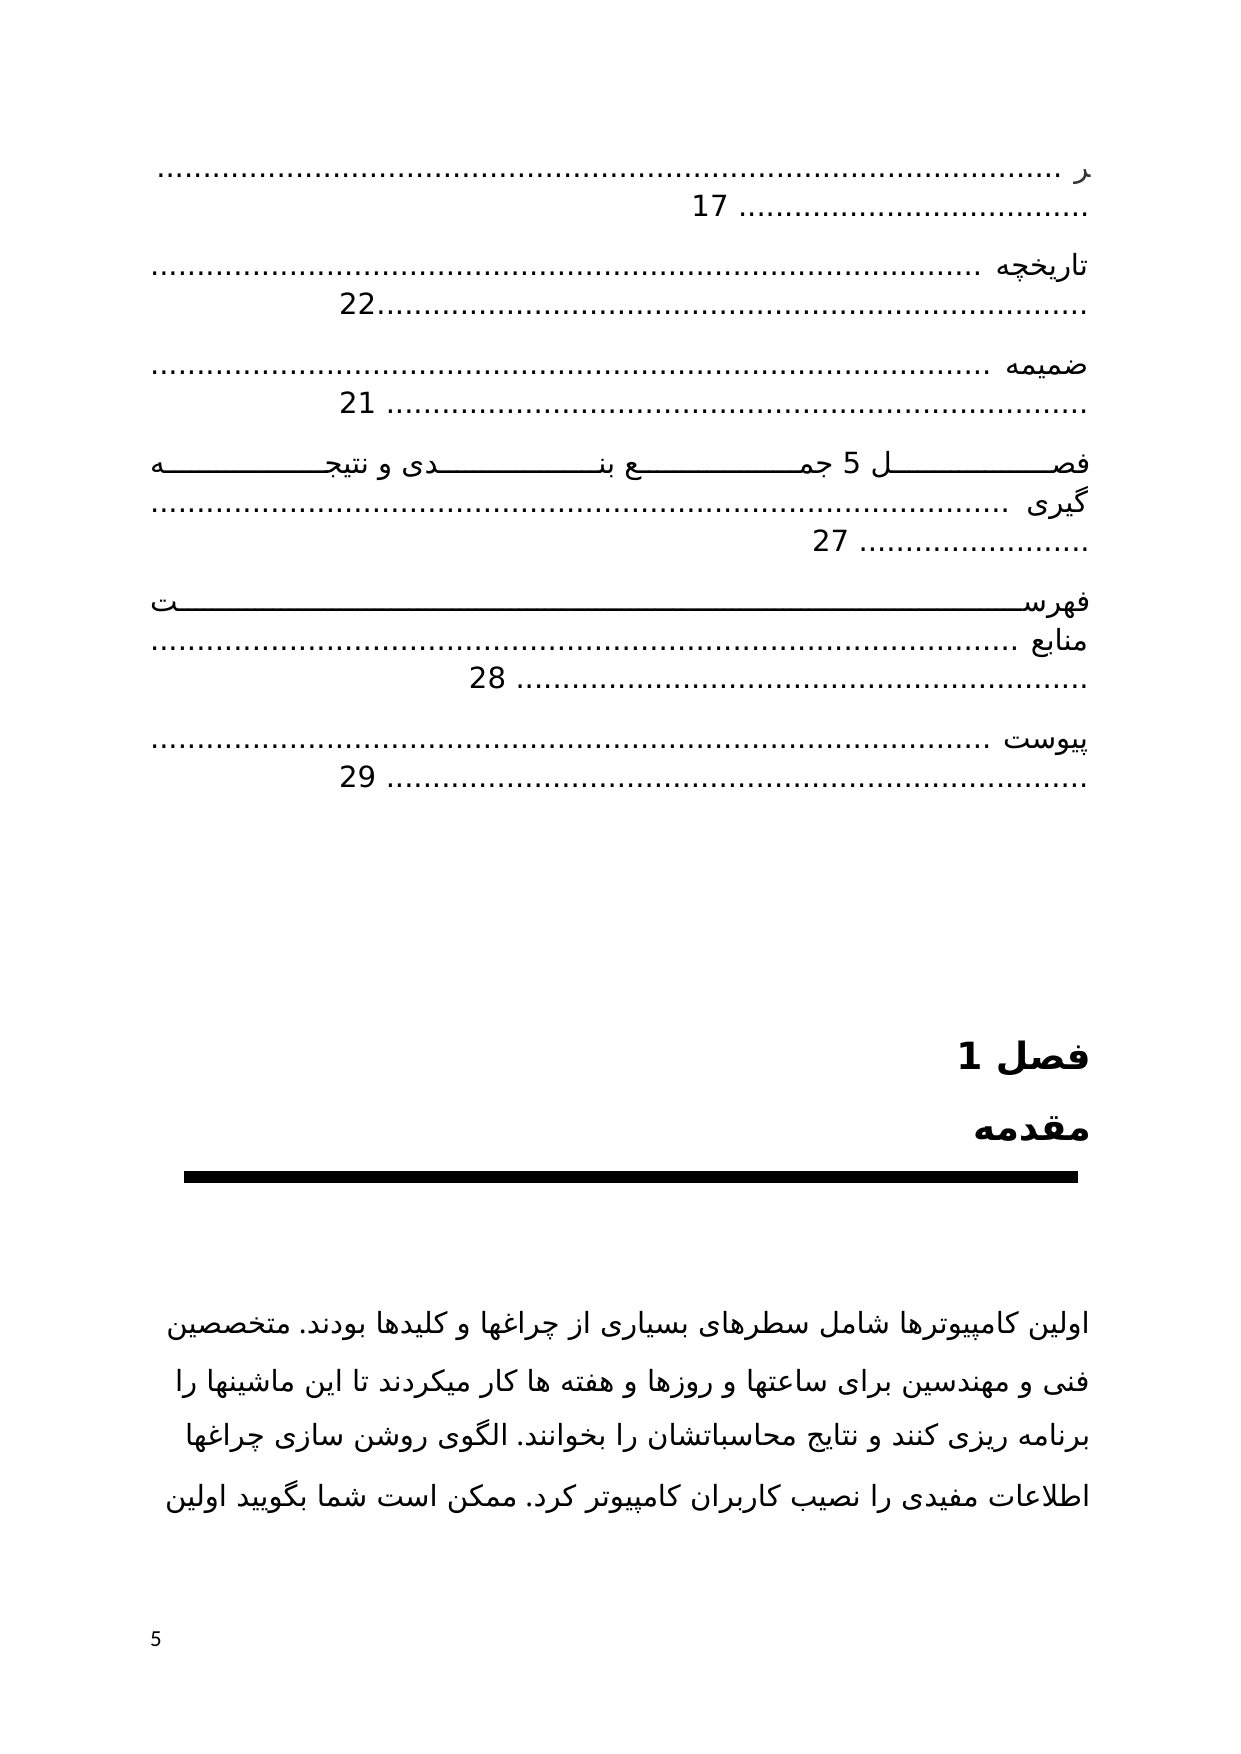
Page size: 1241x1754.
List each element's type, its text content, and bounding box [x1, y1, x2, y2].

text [150, 1303, 1090, 1520]
text مقدمه [150, 1105, 1090, 1149]
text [150, 150, 1090, 223]
text تاریخچه .......................................................................................................................................................................22 [150, 249, 1090, 322]
text فصل 5 جمع بندی و نتیجه گیری ...................................................................................................................... 27 [150, 446, 1090, 558]
text ضمیمه ....................................................................................................................................................................... 21 [150, 347, 1090, 420]
text پیوست ....................................................................................................................................................................... 29 [150, 722, 1090, 794]
text فهرست منابع ............................................................................................................................................................ 28 [150, 584, 1090, 696]
text فصل 1 [150, 1034, 1090, 1078]
